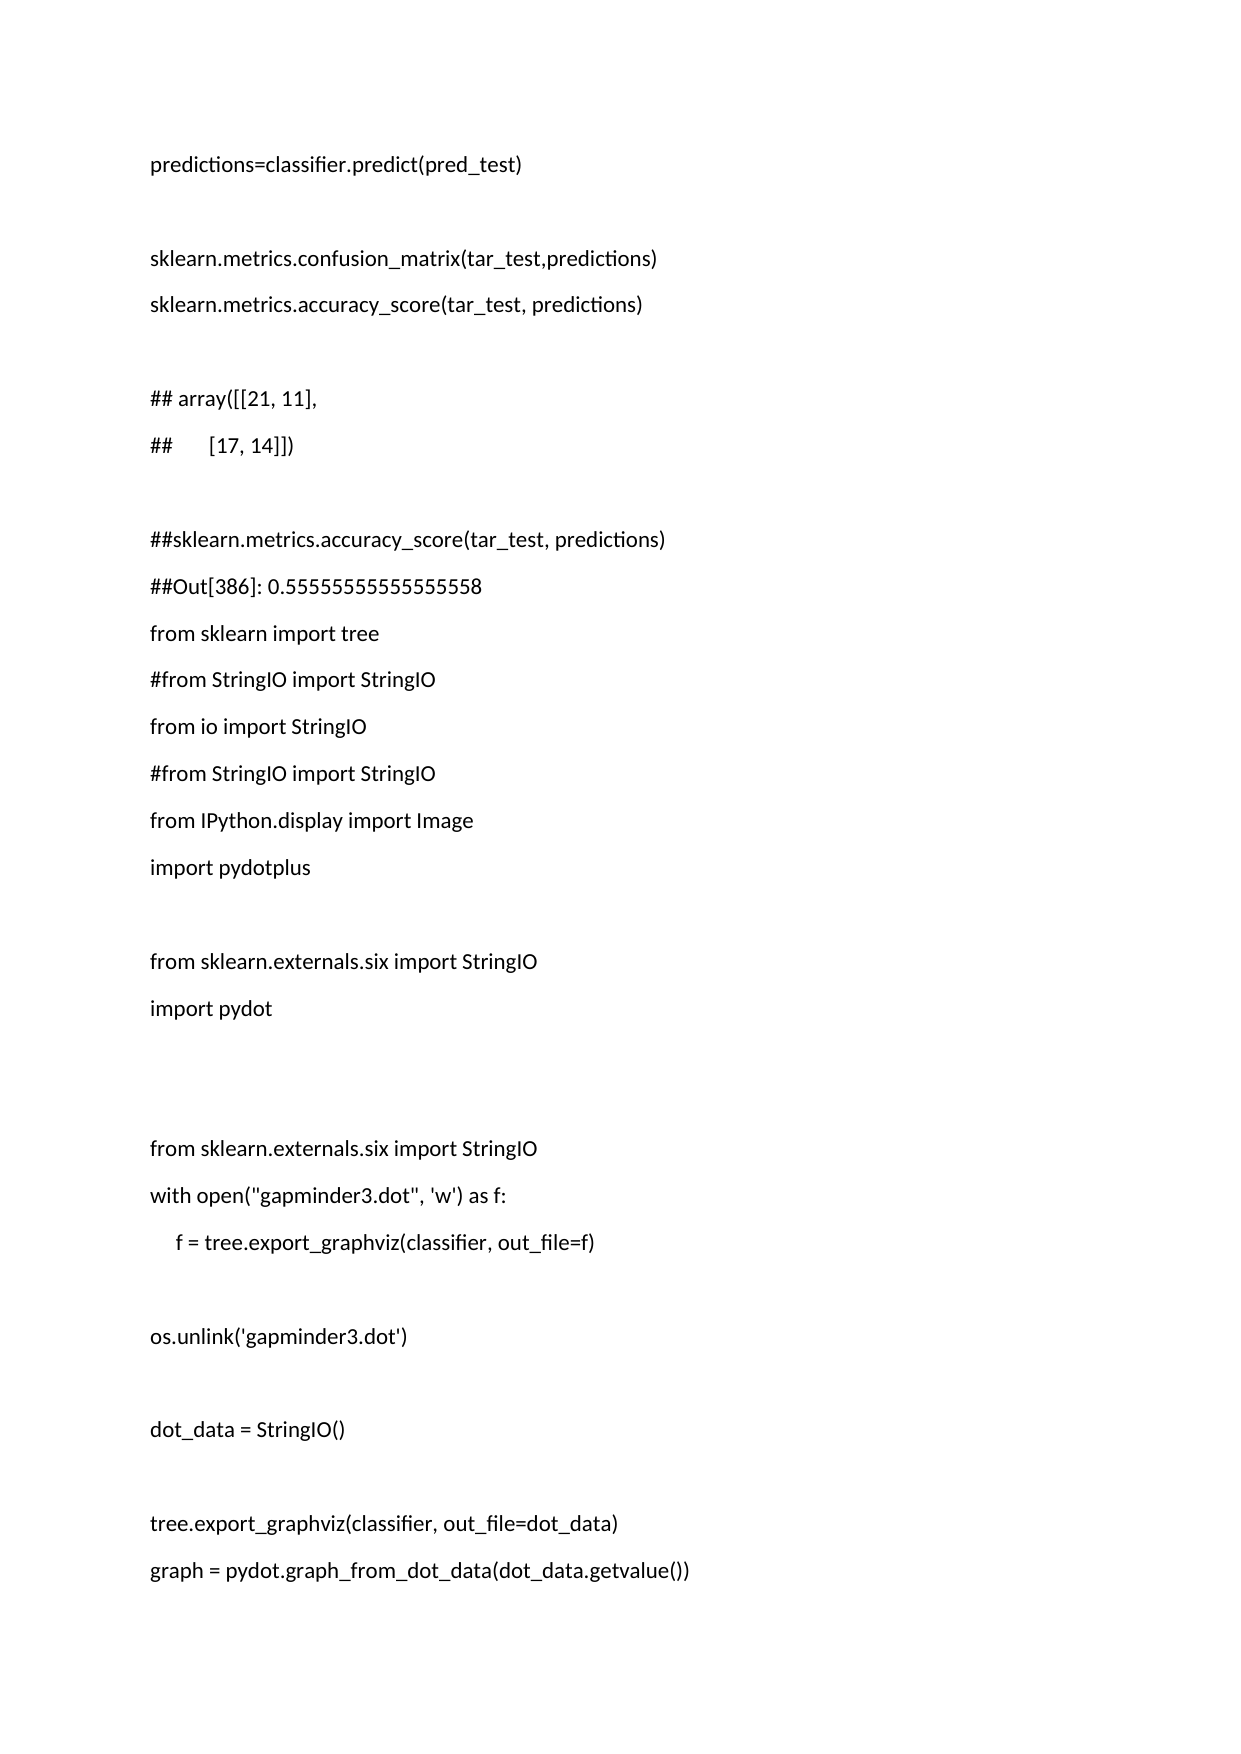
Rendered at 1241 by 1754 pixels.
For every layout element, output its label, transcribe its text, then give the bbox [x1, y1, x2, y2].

text f = tree.export_graphviz(classifier, out_file=f) [150, 1228, 1090, 1256]
text ## [17, 14]]) [150, 431, 1090, 459]
text from IPython.display import Image [150, 806, 1090, 834]
text import pydot [150, 994, 1090, 1022]
text from sklearn.externals.six import StringIO [150, 947, 1090, 975]
text ##Out[386]: 0.55555555555555558 [150, 572, 1090, 600]
text from io import StringIO [150, 712, 1090, 741]
text #from StringIO import StringIO [150, 666, 1090, 694]
text os.unlink('gapminder3.dot') [150, 1322, 1090, 1350]
text import pydotplus [150, 853, 1090, 881]
text from sklearn import tree [150, 619, 1090, 647]
text with open("gapminder3.dot", 'w') as f: [150, 1181, 1090, 1209]
text dot_data = StringIO() [150, 1416, 1090, 1444]
text from sklearn.externals.six import StringIO [150, 1134, 1090, 1162]
text #from StringIO import StringIO [150, 759, 1090, 787]
text ## array([[21, 11], [150, 384, 1090, 412]
text ##sklearn.metrics.accuracy_score(tar_test, predictions) [150, 525, 1090, 553]
text predictions=classifier.predict(pred_test) [150, 150, 1090, 178]
text sklearn.metrics.confusion_matrix(tar_test,predictions) [150, 244, 1090, 272]
text sklearn.metrics.accuracy_score(tar_test, predictions) [150, 291, 1090, 319]
text tree.export_graphviz(classifier, out_file=dot_data) [150, 1509, 1090, 1537]
text graph = pydot.graph_from_dot_data(dot_data.getvalue()) [150, 1556, 1090, 1584]
